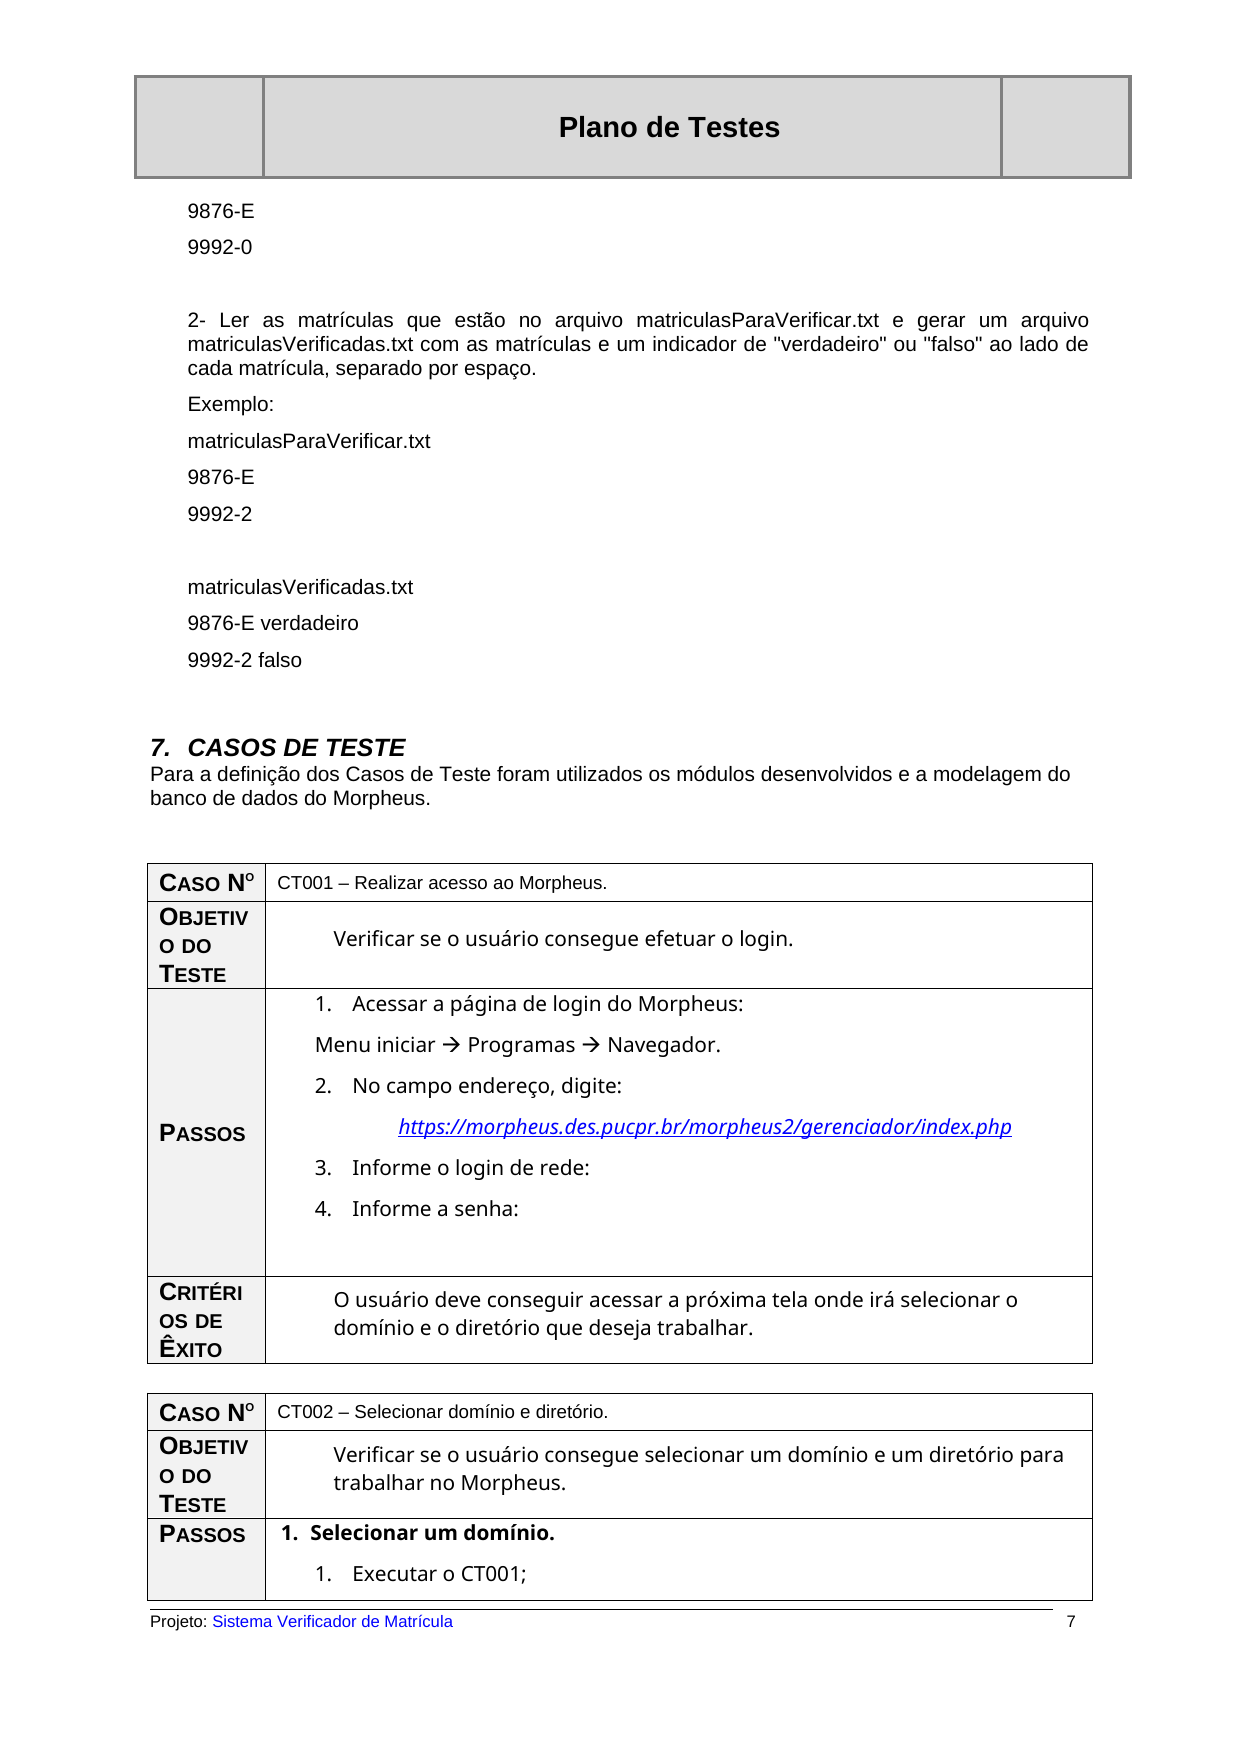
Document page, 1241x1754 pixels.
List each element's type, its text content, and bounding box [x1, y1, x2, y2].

list Exemplo: [187, 392, 1090, 416]
list matriculasVerificadas.txt [187, 574, 1090, 598]
list 9992-2 [187, 502, 1090, 526]
list 9876-E [187, 465, 1090, 489]
table_cell Verificar se o usuário consegue selecionar um domínio e um diretório para trabalhar no Morpheus. [266, 1431, 1092, 1517]
table_header CT002 – Selecionar domínio e diretório. [266, 1394, 1092, 1430]
table_cell O usuário deve conseguir acessar a próxima tela onde irá selecionar o domínio e o diretório que deseja trabalhar. [266, 1277, 1092, 1363]
text CASOS DE TESTE [150, 733, 1090, 762]
table_cell Objetivo do Teste [148, 902, 265, 988]
table_cell Acessar a página de login do Morpheus: Menu iniciar Programas Navegador. No campo endereço, digite: https://morpheus.des.pucpr.br/morpheus2/gerenciador/index.php Informe o login de rede: Informe a senha: [266, 989, 1092, 1276]
table_cell Verificar se o usuário consegue efetuar o login. [266, 902, 1092, 988]
table_cell Passos [148, 989, 265, 1276]
list 9992-2 falso [187, 647, 1090, 671]
list 2- Ler as matrículas que estão no arquivo matriculasParaVerificar.txt e gerar um arquivo matriculasVerificadas.txt com as matrículas e um indicador de "verdadeiro" ou "falso" ao lado de cada matrícula, separado por espaço. [187, 308, 1090, 380]
table_header CT001 – Realizar acesso ao Morpheus. [266, 864, 1092, 901]
text Para a definição dos Casos de Teste foram utilizados os módulos desenvolvidos e a modelagem do banco de dados do Morpheus. [150, 762, 1090, 809]
list 9876-E verdadeiro [187, 611, 1090, 635]
list 9992-0 [187, 235, 1090, 259]
table_header Caso No [148, 864, 265, 901]
table_cell Critérios de Êxito [148, 1277, 265, 1363]
list matriculasParaVerificar.txt [187, 429, 1090, 453]
table_header Caso No [148, 1394, 265, 1430]
list 9876-E [187, 198, 1090, 222]
table_cell Objetivo do Teste [148, 1431, 265, 1517]
table_cell Passos [148, 1519, 265, 1600]
